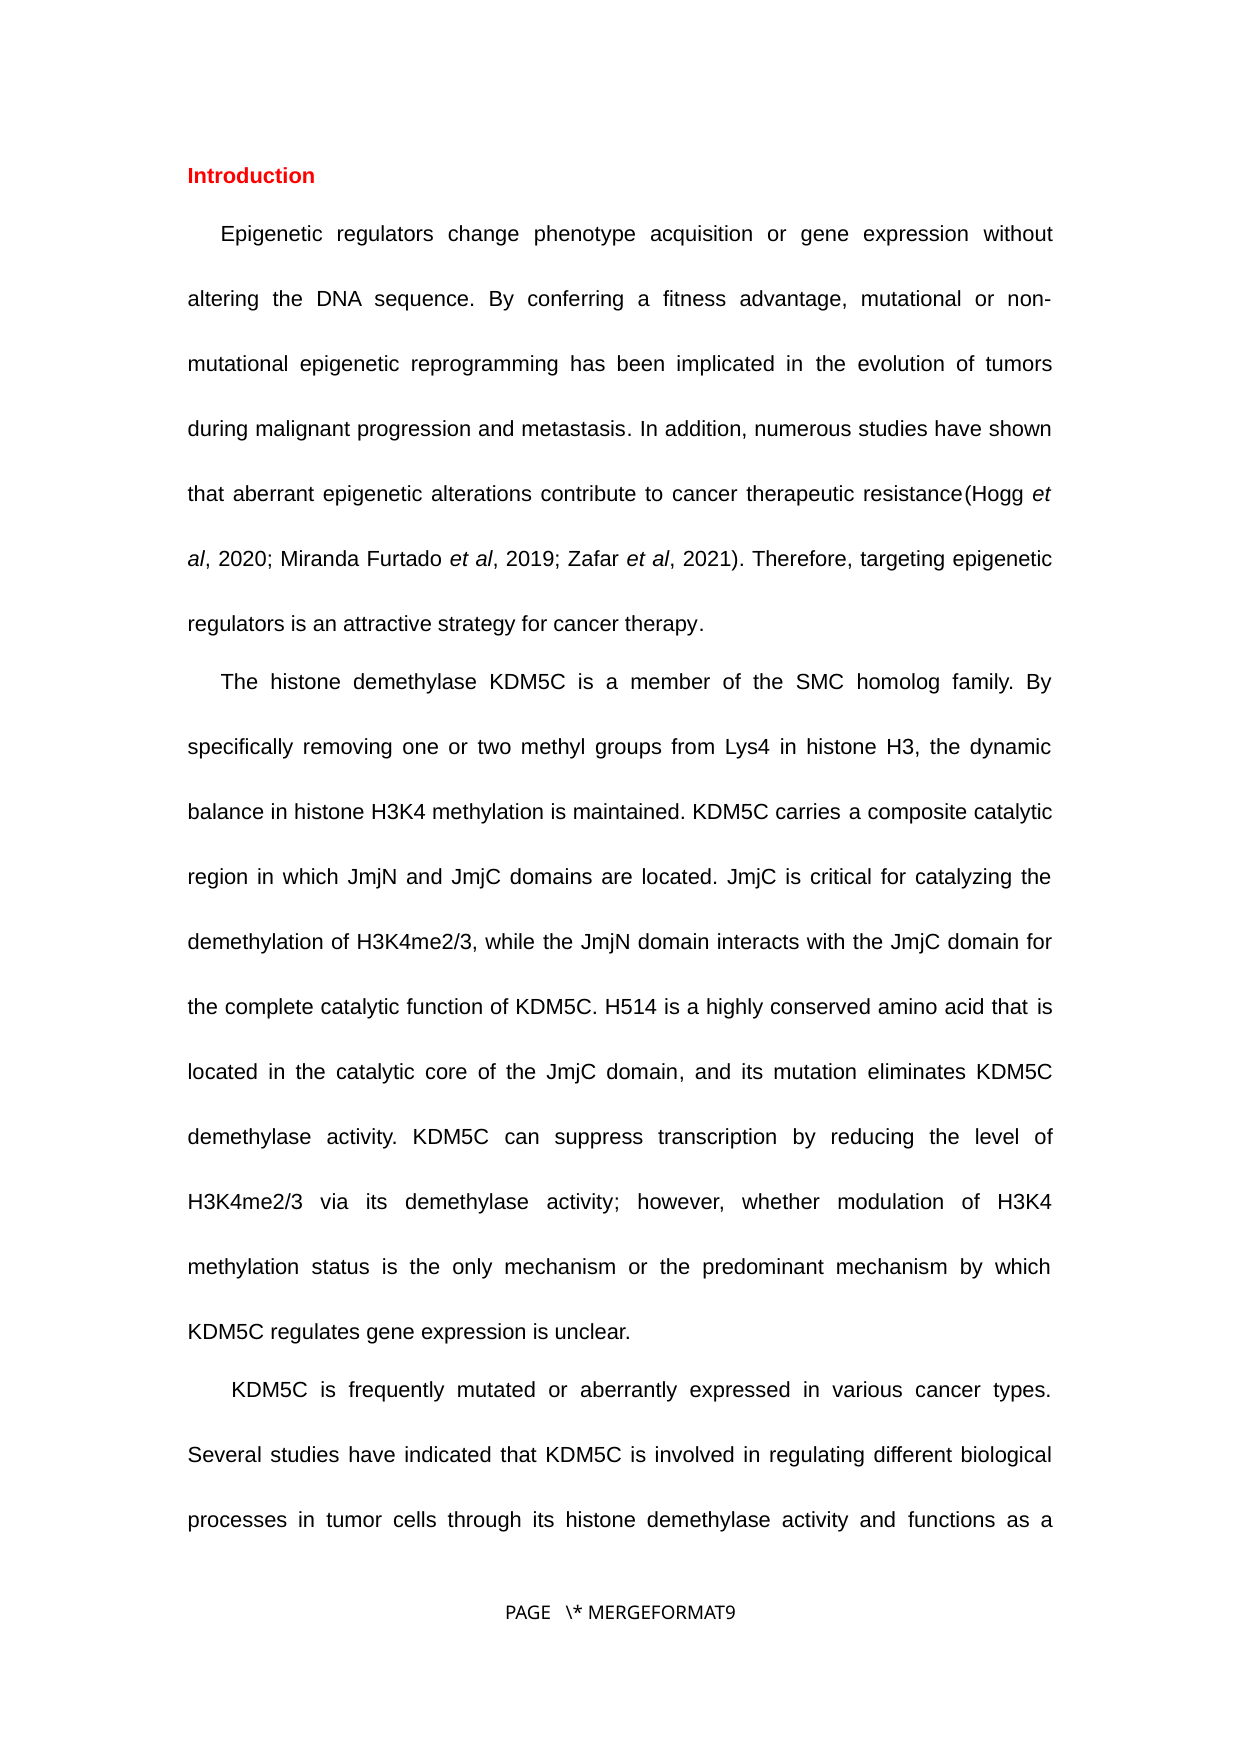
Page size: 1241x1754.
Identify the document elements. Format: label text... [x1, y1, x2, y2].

text The histone demethylase KDM5C is a member of the SMC homolog family. By specifically removing one or two methyl groups from Lys4 in histone H3, the dynamic balance in histone H3K4 methylation is maintained. KDM5C carries a composite catalytic region in which JmjN and JmjC domains are located. JmjC is critical for catalyzing the demethylation of H3K4me2/3, while the JmjN domain interacts with the JmjC domain for the complete catalytic function of KDM5C. H514 is a highly conserved amino acid that is located in the catalytic core of the JmjC domain, and its mutation eliminates KDM5C demethylase activity. KDM5C can suppress transcription by reducing the level of H3K4me2/3 via its demethylase activity; however, whether modulation of H3K4 methylation status is the only mechanism or the predominant mechanism by which KDM5C regulates gene expression is unclear. [187, 665, 1053, 1348]
text Introduction [187, 160, 1053, 192]
text Epigenetic regulators change phenotype acquisition or gene expression without altering the DNA sequence. By conferring a fitness advantage, mutational or non-mutational epigenetic reprogramming has been implicated in the evolution of tumors during malignant progression and metastasis. In addition, numerous studies have shown that aberrant epigenetic alterations contribute to cancer therapeutic resistance(Hogg et al, 2020; Miranda Furtado et al, 2019; Zafar et al, 2021). Therefore, targeting epigenetic regulators is an attractive strategy for cancer therapy. [187, 217, 1053, 640]
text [187, 1373, 1053, 1535]
